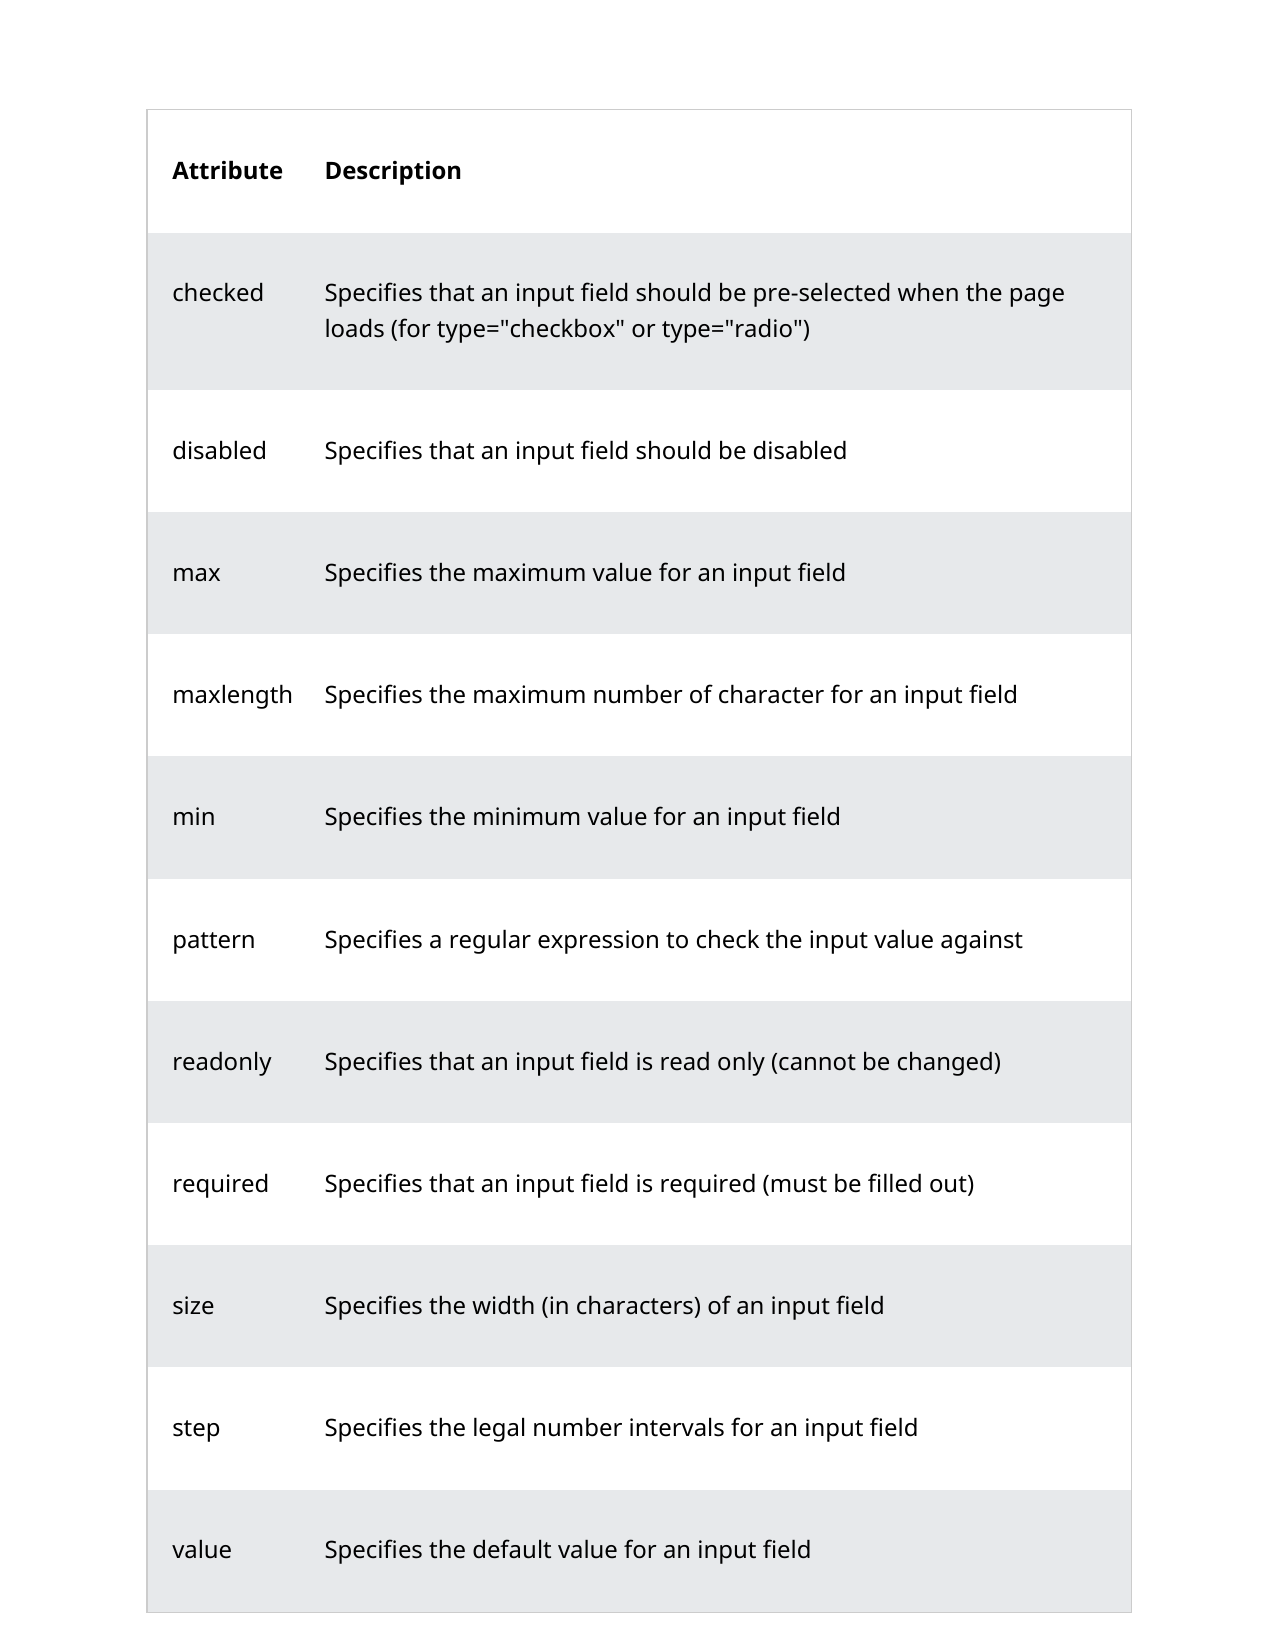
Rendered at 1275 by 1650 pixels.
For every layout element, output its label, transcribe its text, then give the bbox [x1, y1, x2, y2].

table_header Description [312, 110, 1131, 232]
table_cell Specifies the minimum value for an input field [312, 756, 1131, 879]
table_cell Specifies the maximum number of character for an input field [312, 634, 1131, 756]
table_cell Specifies the default value for an input field [312, 1490, 1131, 1612]
table_cell max [148, 512, 312, 634]
table_cell Specifies the maximum value for an input field [312, 512, 1131, 634]
table_header Attribute [148, 110, 312, 232]
table_cell value [148, 1490, 312, 1612]
table_cell required [148, 1123, 312, 1245]
table_cell checked [148, 233, 312, 390]
table_cell Specifies that an input field is read only (cannot be changed) [312, 1001, 1131, 1123]
table_cell disabled [148, 390, 312, 512]
table_cell step [148, 1368, 312, 1489]
table_cell Specifies a regular expression to check the input value against [312, 879, 1131, 1001]
table_cell min [148, 756, 312, 879]
table_cell pattern [148, 879, 312, 1001]
table_cell size [148, 1245, 312, 1367]
table_cell Specifies the legal number intervals for an input field [312, 1368, 1131, 1489]
table_cell Specifies that an input field should be pre-selected when the page loads (for type="checkbox" or type="radio") [312, 233, 1131, 390]
table_cell maxlength [148, 634, 312, 756]
table_cell Specifies that an input field should be disabled [312, 390, 1131, 512]
table_cell readonly [148, 1001, 312, 1123]
table_cell Specifies that an input field is required (must be filled out) [312, 1123, 1131, 1245]
table_cell Specifies the width (in characters) of an input field [312, 1245, 1131, 1367]
